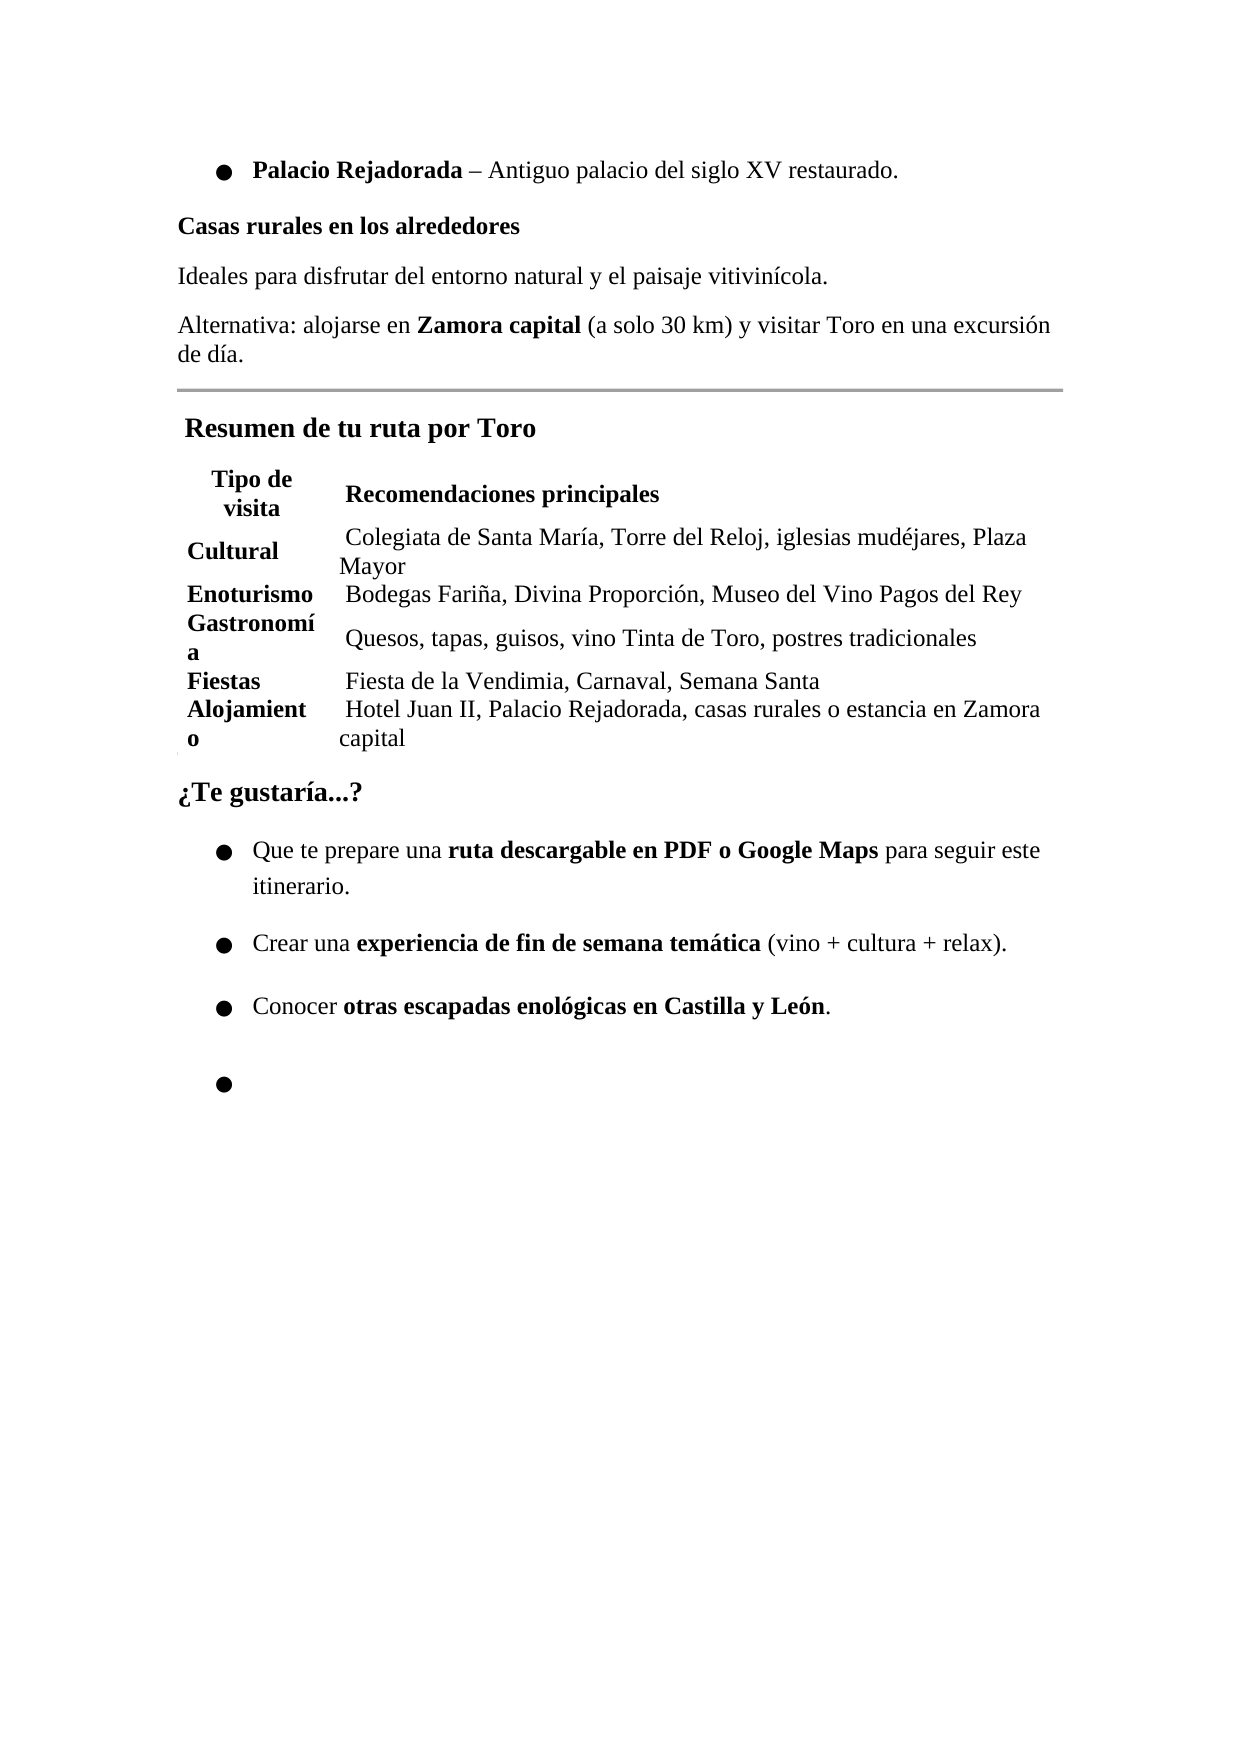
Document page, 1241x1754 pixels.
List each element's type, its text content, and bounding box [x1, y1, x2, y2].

table_header Recomendaciones principales [328, 465, 1071, 522]
table_cell Bodegas Fariña, Divina Proporción, Museo del Vino Pagos del Rey [328, 580, 1071, 608]
list Crear una experiencia de fin de semana temática (vino + cultura + relax). [215, 920, 1063, 963]
text Ideales para disfrutar del entorno natural y el paisaje vitivinícola. [177, 261, 1063, 289]
text Alternativa: alojarse en Zamora capital (a solo 30 km) y visitar Toro en una excursión de día. [177, 310, 1063, 368]
table_cell Fiestas [176, 666, 328, 694]
table_cell Colegiata de Santa María, Torre del Reloj, iglesias mudéjares, Plaza Mayor [328, 522, 1071, 579]
table_cell Alojamiento [176, 695, 328, 752]
table_header Tipo de visita [176, 465, 328, 522]
text Casas rurales en los alrededores [177, 211, 1063, 240]
table_cell Hotel Juan II, Palacio Rejadorada, casas rurales o estancia en Zamora capital [328, 695, 1071, 752]
text ¿Te gustaría...? [177, 775, 1063, 807]
list Conocer otras escapadas enológicas en Castilla y León. [215, 984, 1063, 1027]
list Que te prepare una ruta descargable en PDF o Google Maps para seguir este itinerario. [215, 828, 1063, 899]
table_cell Cultural [176, 522, 328, 579]
table_cell Enoturismo [176, 580, 328, 608]
table_cell Gastronomía [176, 608, 328, 666]
text Resumen de tu ruta por Toro [177, 411, 1063, 444]
table_cell Fiesta de la Vendimia, Carnaval, Semana Santa [328, 666, 1071, 694]
list Palacio Rejadorada – Antiguo palacio del siglo XV restaurado. [215, 148, 1063, 190]
table_cell Quesos, tapas, guisos, vino Tinta de Toro, postres tradicionales [328, 608, 1071, 666]
